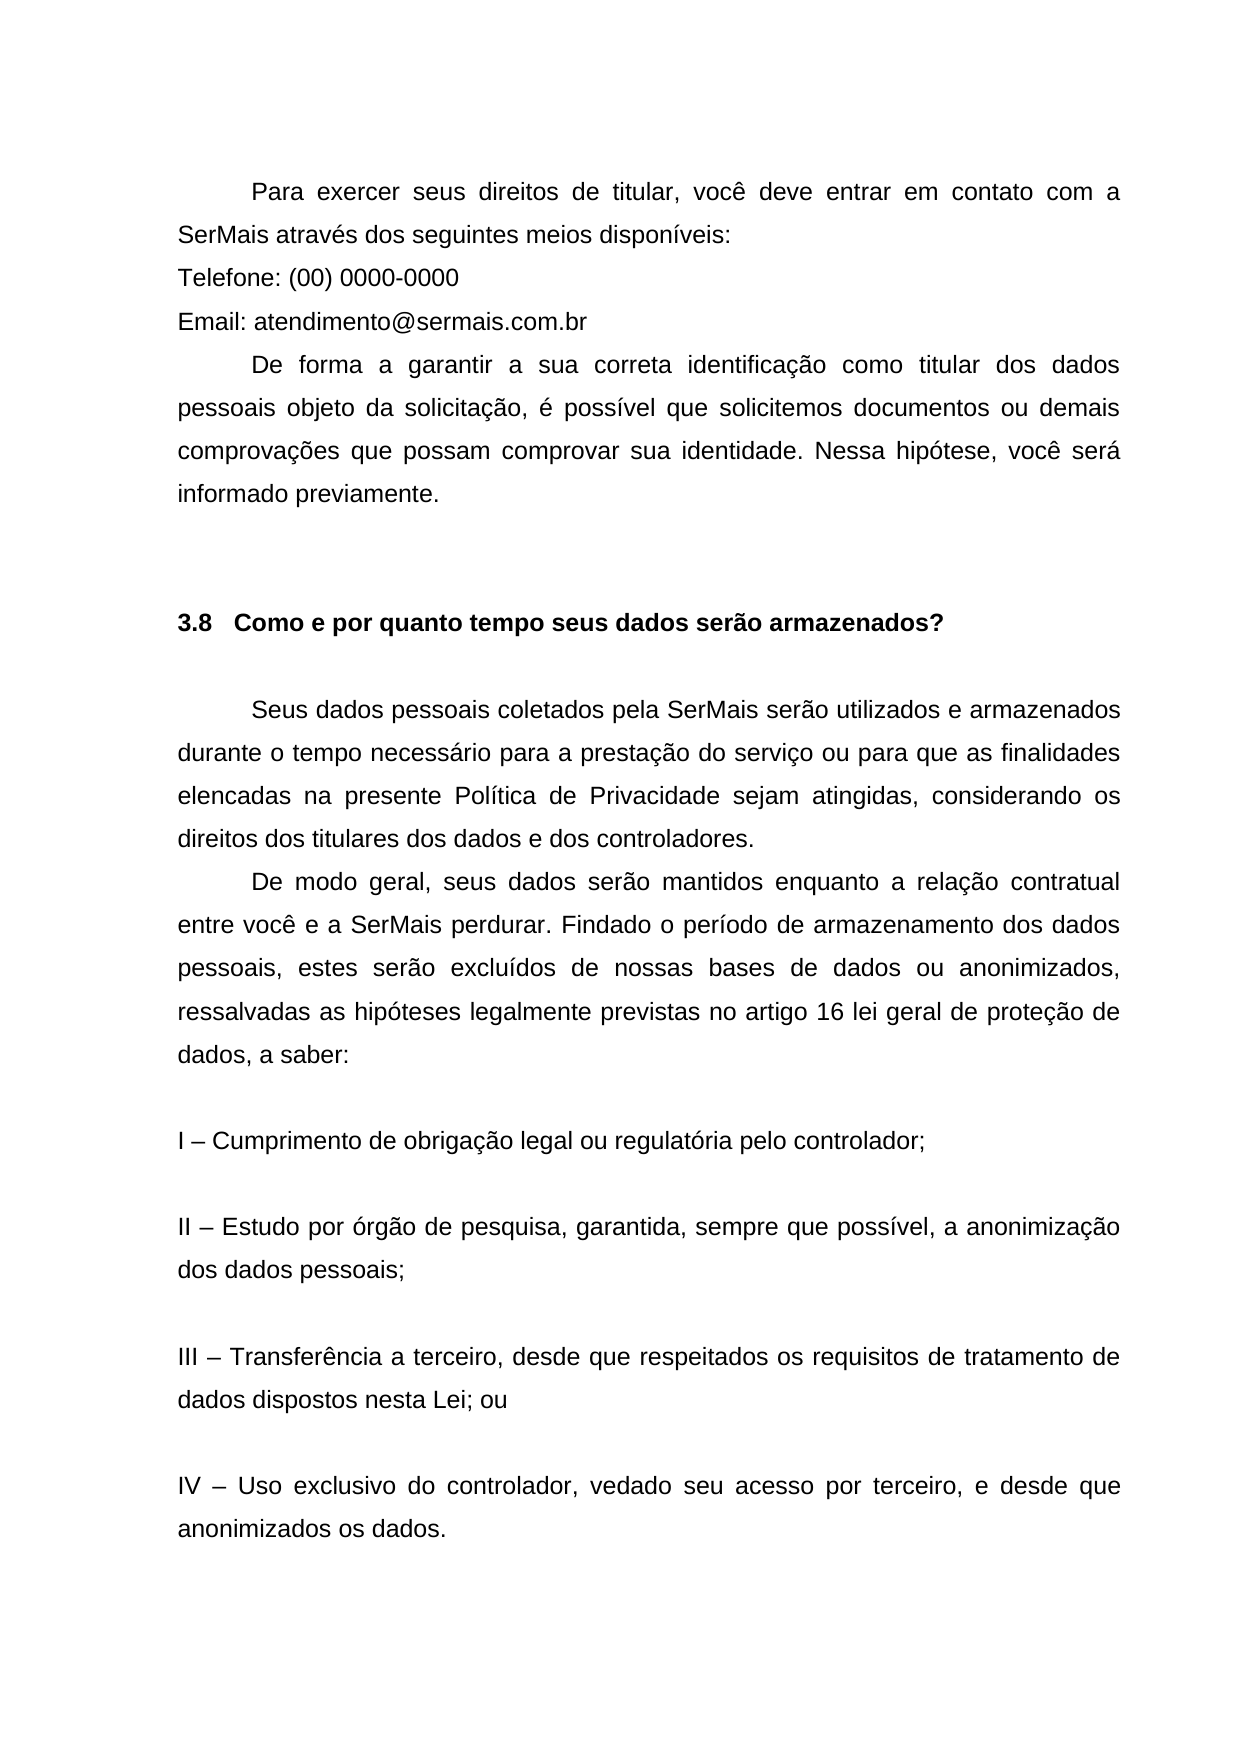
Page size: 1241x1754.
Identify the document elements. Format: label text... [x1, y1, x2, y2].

subtitle Como e por quanto tempo seus dados serão armazenados? [177, 608, 1122, 637]
text De modo geral, seus dados serão mantidos enquanto a relação contratual entre você e a SerMais perdurar. Findado o período de armazenamento dos dados pessoais, estes serão excluídos de nossas bases de dados ou anonimizados, ressalvadas as hipóteses legalmente previstas no artigo 16 lei geral de proteção de dados, a saber: [177, 867, 1122, 1068]
text Telefone: (00) 0000-0000 [177, 263, 1122, 292]
text Para exercer seus direitos de titular, você deve entrar em contato com a SerMais através dos seguintes meios disponíveis: [177, 177, 1122, 249]
text Email: atendimento@sermais.com.br [177, 307, 1122, 335]
text IV – Uso exclusivo do controlador, vedado seu acesso por terceiro, e desde que anonimizados os dados. [177, 1471, 1122, 1543]
text II – Estudo por órgão de pesquisa, garantida, sempre que possível, a anonimização dos dados pessoais; [177, 1212, 1122, 1284]
text De forma a garantir a sua correta identificação como titular dos dados pessoais objeto da solicitação, é possível que solicitemos documentos ou demais comprovações que possam comprovar sua identidade. Nessa hipótese, você será informado previamente. [177, 350, 1122, 508]
text Seus dados pessoais coletados pela SerMais serão utilizados e armazenados durante o tempo necessário para a prestação do serviço ou para que as finalidades elencadas na presente Política de Privacidade sejam atingidas, considerando os direitos dos titulares dos dados e dos controladores. [177, 695, 1122, 853]
text I – Cumprimento de obrigação legal ou regulatória pelo controlador; [177, 1126, 1122, 1155]
text III – Transferência a terceiro, desde que respeitados os requisitos de tratamento de dados dispostos nesta Lei; ou [177, 1342, 1122, 1413]
